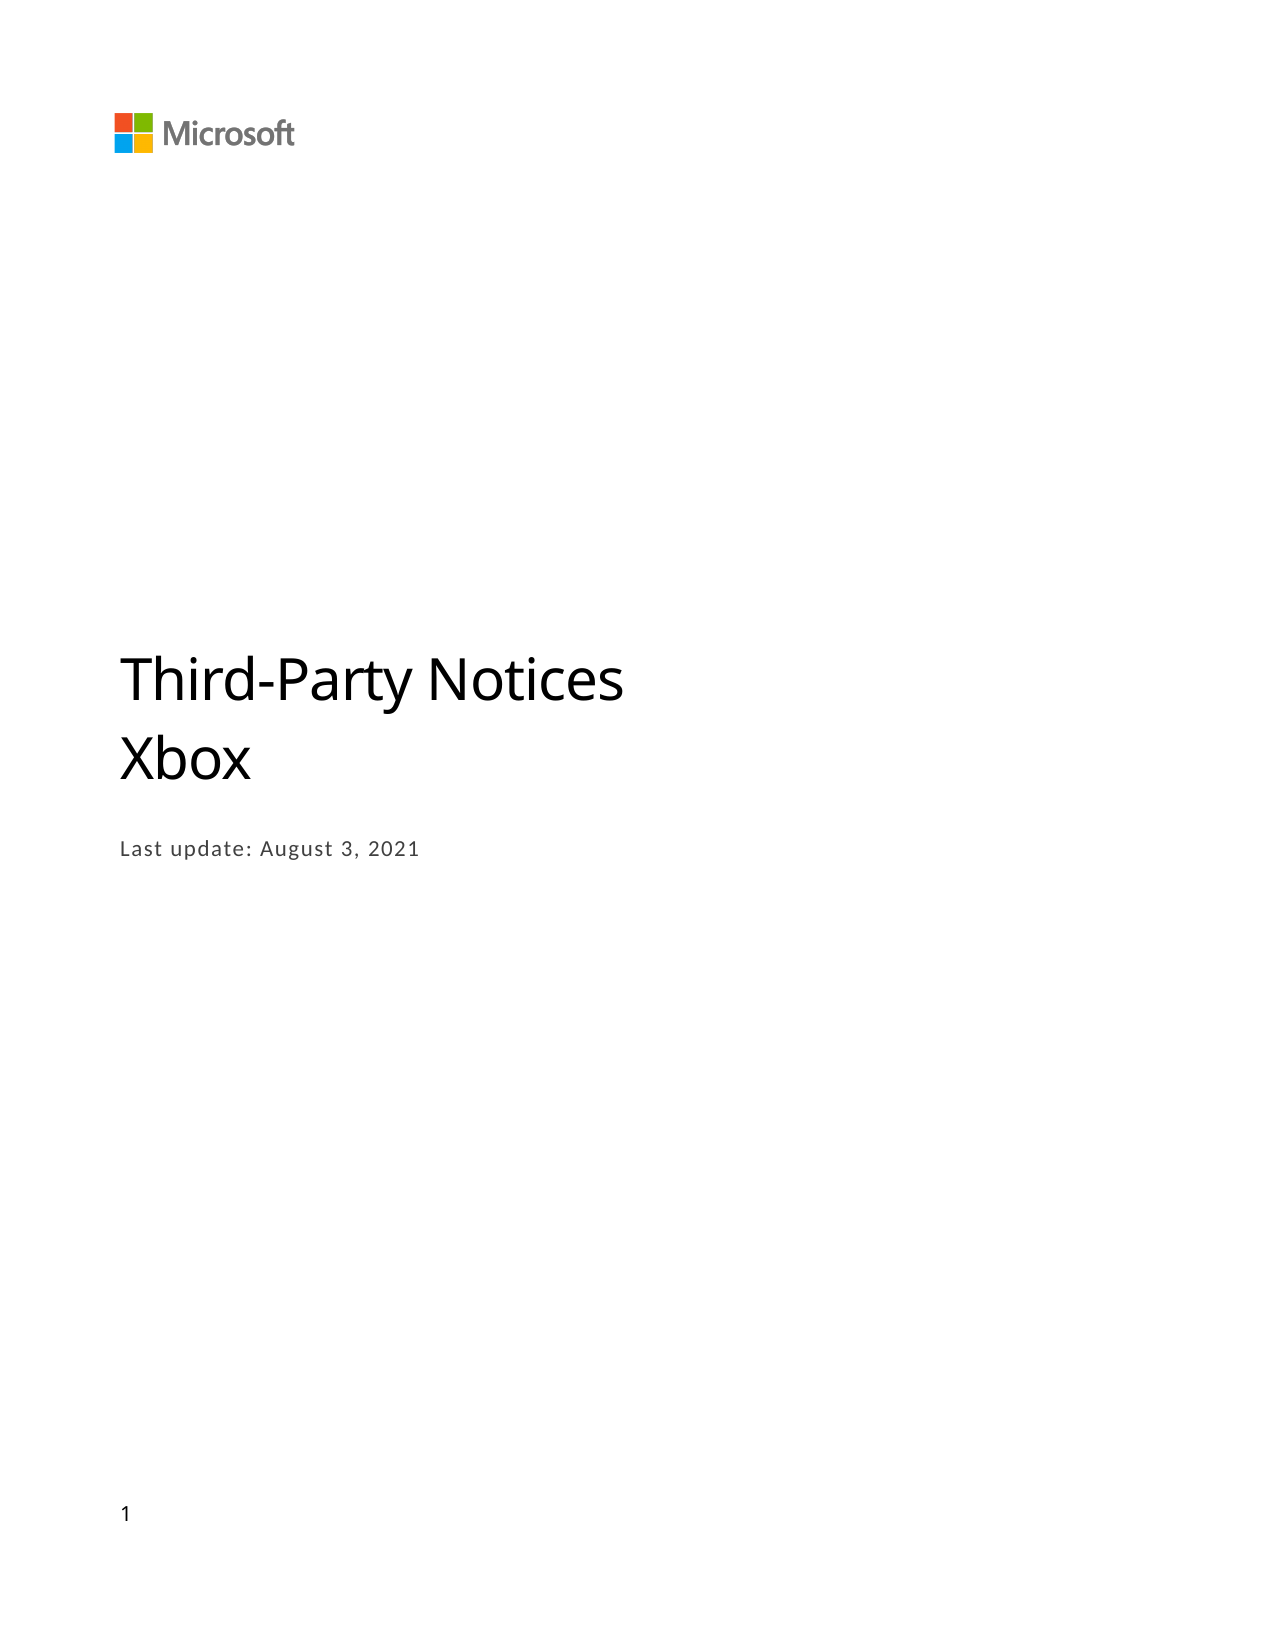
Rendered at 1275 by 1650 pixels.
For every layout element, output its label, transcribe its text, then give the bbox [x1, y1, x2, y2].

picture [114, 113, 295, 153]
title Xbox [120, 717, 1125, 796]
subtitle Last update: August 3, 2021 [120, 834, 1125, 862]
title Third-Party Notices [120, 637, 1125, 717]
